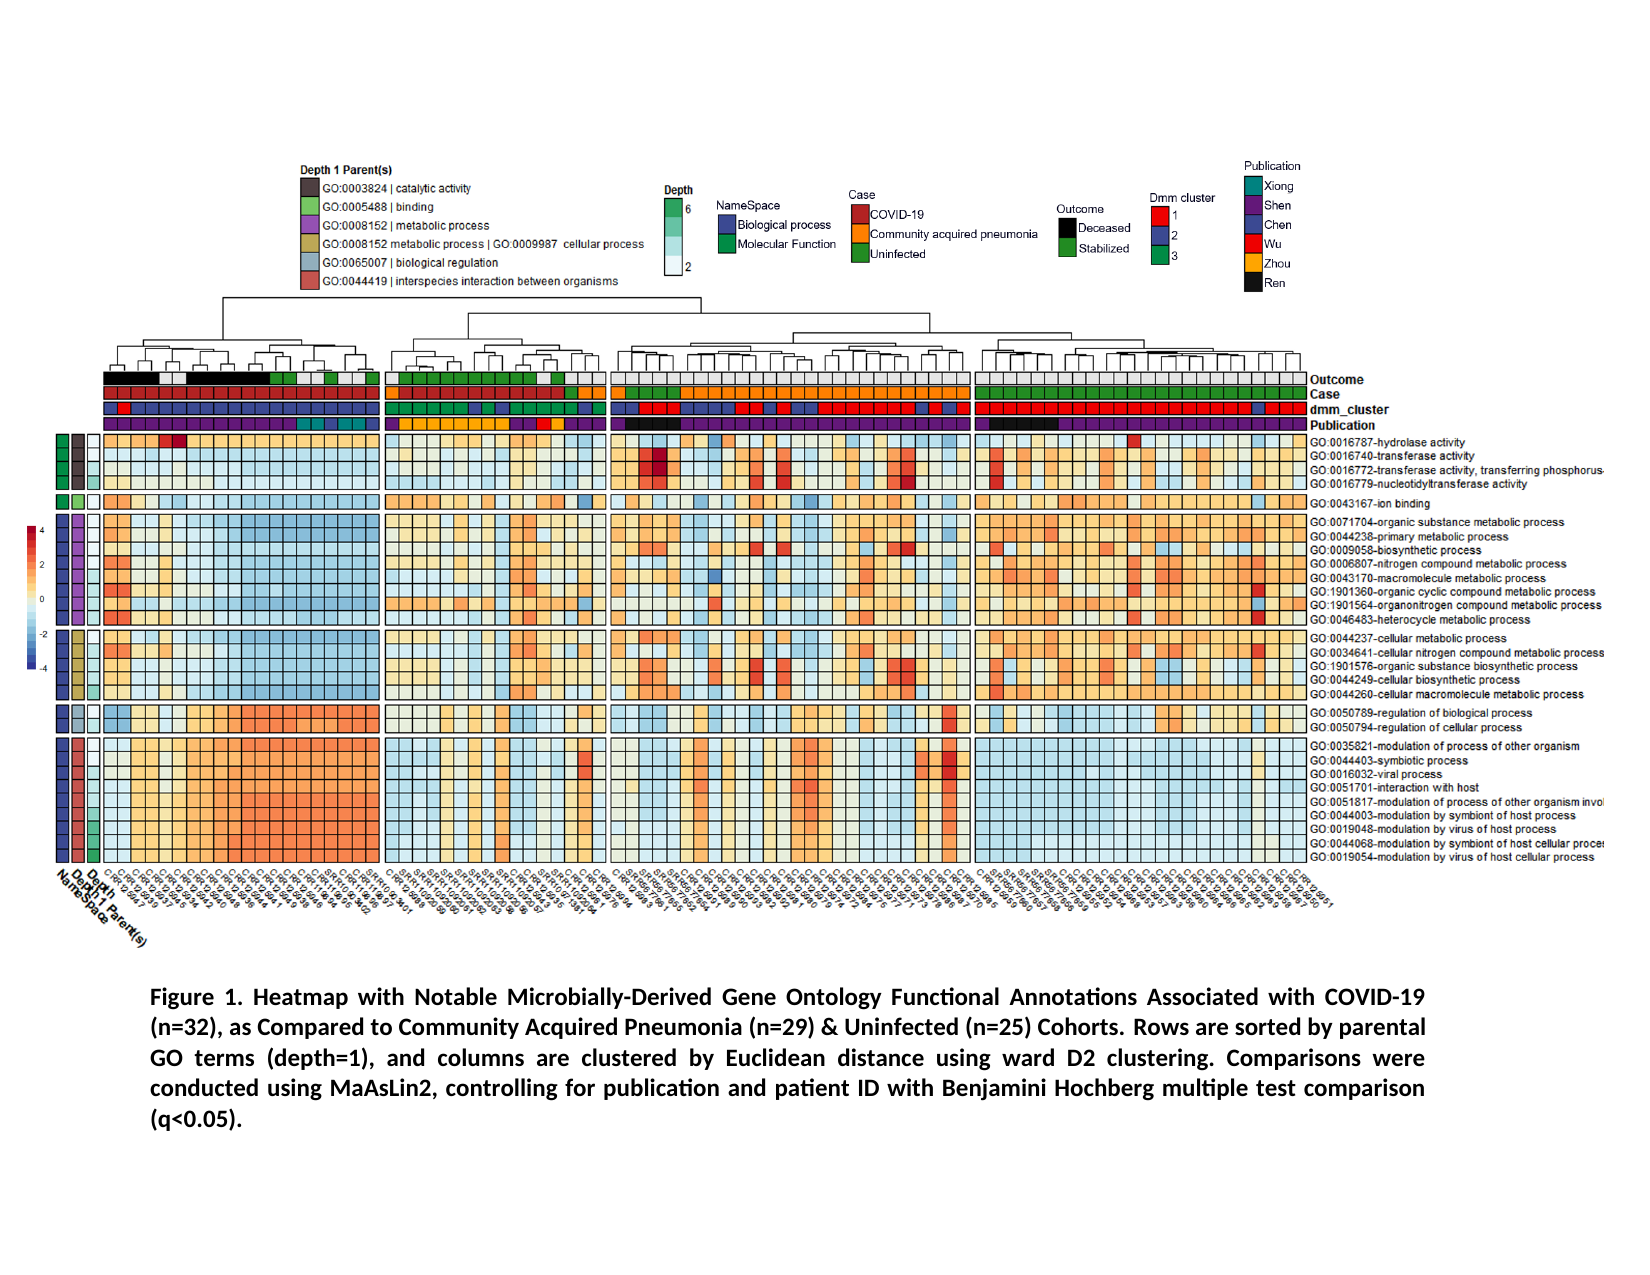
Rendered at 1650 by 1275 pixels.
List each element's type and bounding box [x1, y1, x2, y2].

picture [17, 149, 1608, 953]
